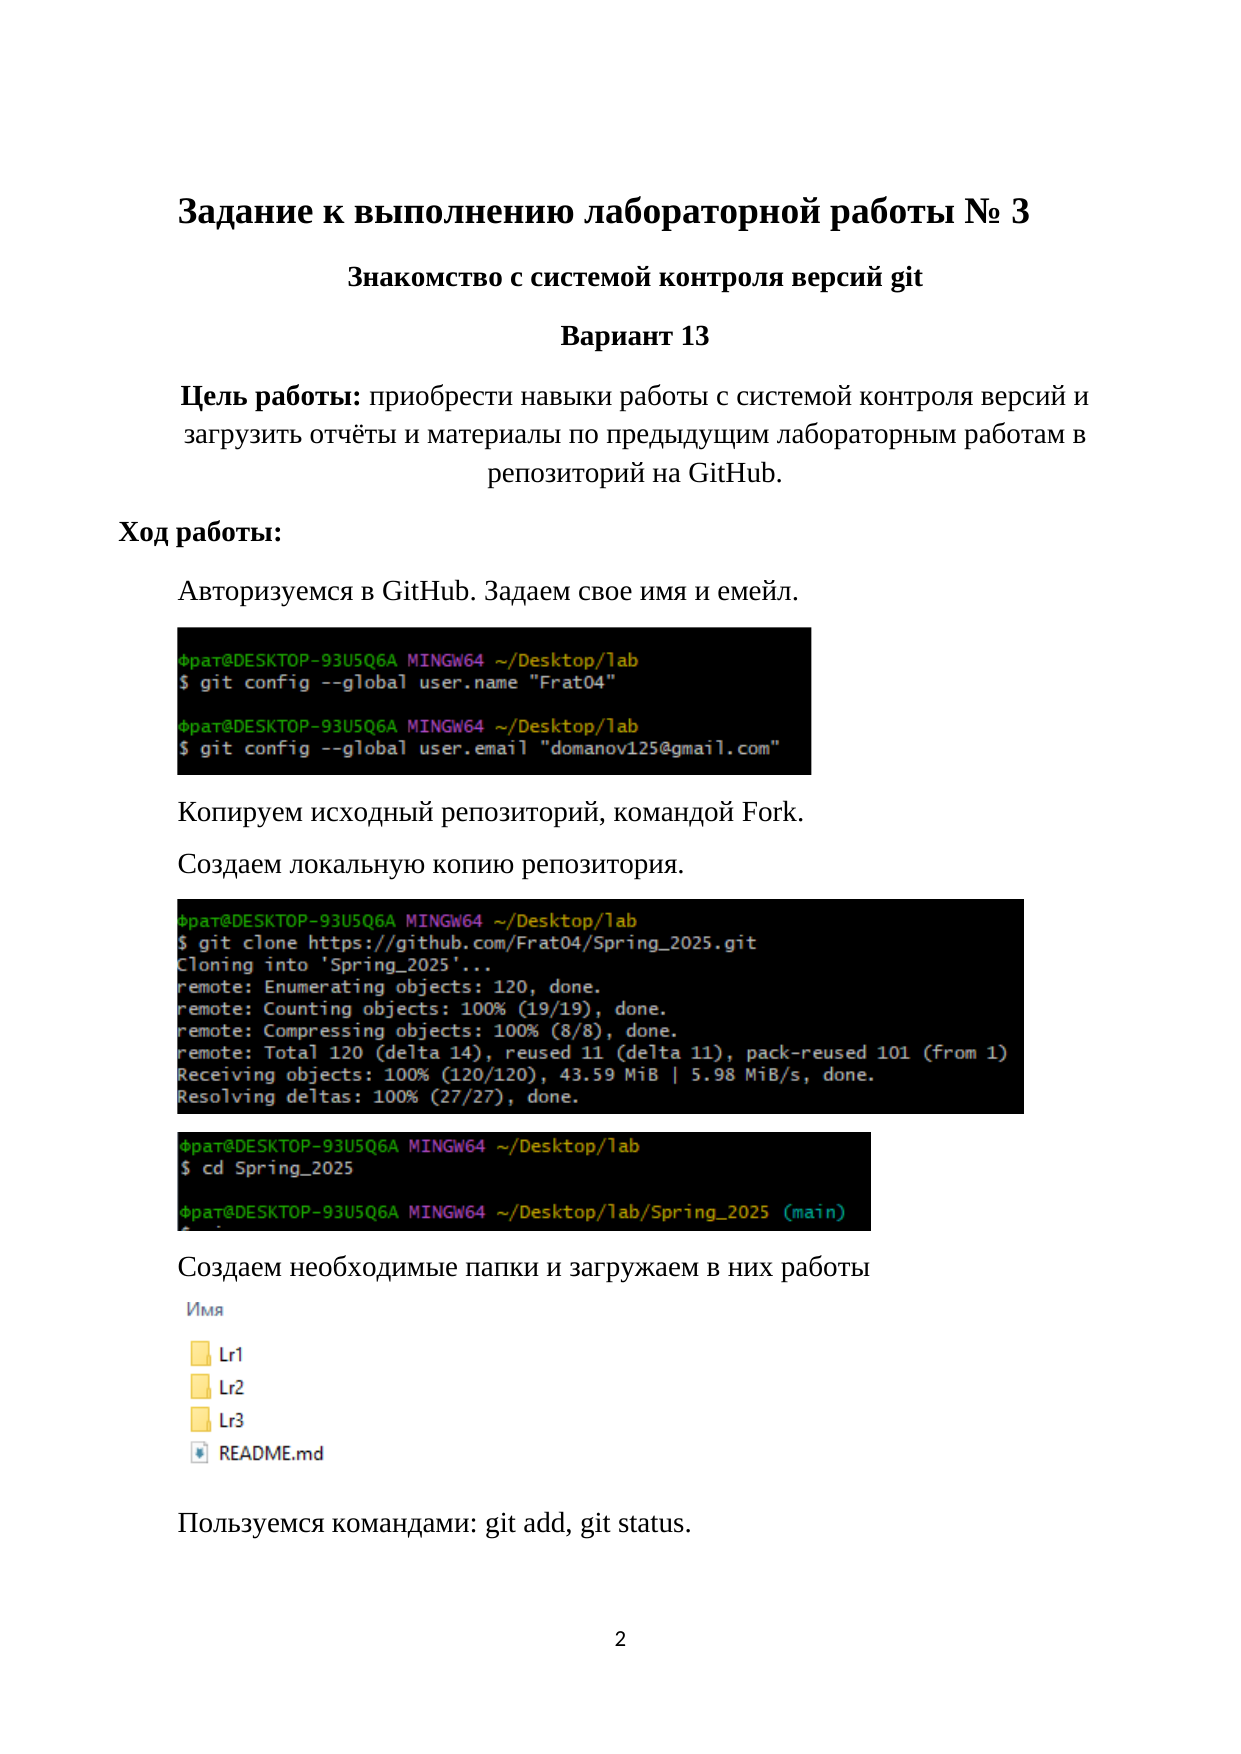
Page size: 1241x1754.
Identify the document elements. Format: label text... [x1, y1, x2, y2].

text Цель работы: приобрести навыки работы с системой контроля версий и загрузить отчёты и материалы по предыдущим лабораторным работам в репозиторий на GitHub. [118, 378, 1152, 488]
picture [177, 899, 1024, 1114]
text Пользуемся командами: git add, git status. [177, 1506, 1152, 1539]
text Создаем локальную копию репозитория. [177, 846, 1152, 880]
text Вариант 13 [118, 318, 1152, 352]
text Задание к выполнению лабораторной работы № 3 [177, 188, 1152, 232]
picture [177, 626, 812, 775]
picture [177, 1132, 871, 1231]
text Создаем необходимые папки и загружаем в них работы [177, 1249, 1152, 1283]
text Авторизуемся в GitHub. Задаем свое имя и емейл. [177, 573, 1152, 607]
text Копируем исходный репозиторий, командой Fork. [177, 794, 1152, 827]
text Ход работы: [118, 514, 1152, 548]
text Знакомство с системой контроля версий git [118, 259, 1152, 292]
picture [177, 1302, 540, 1487]
